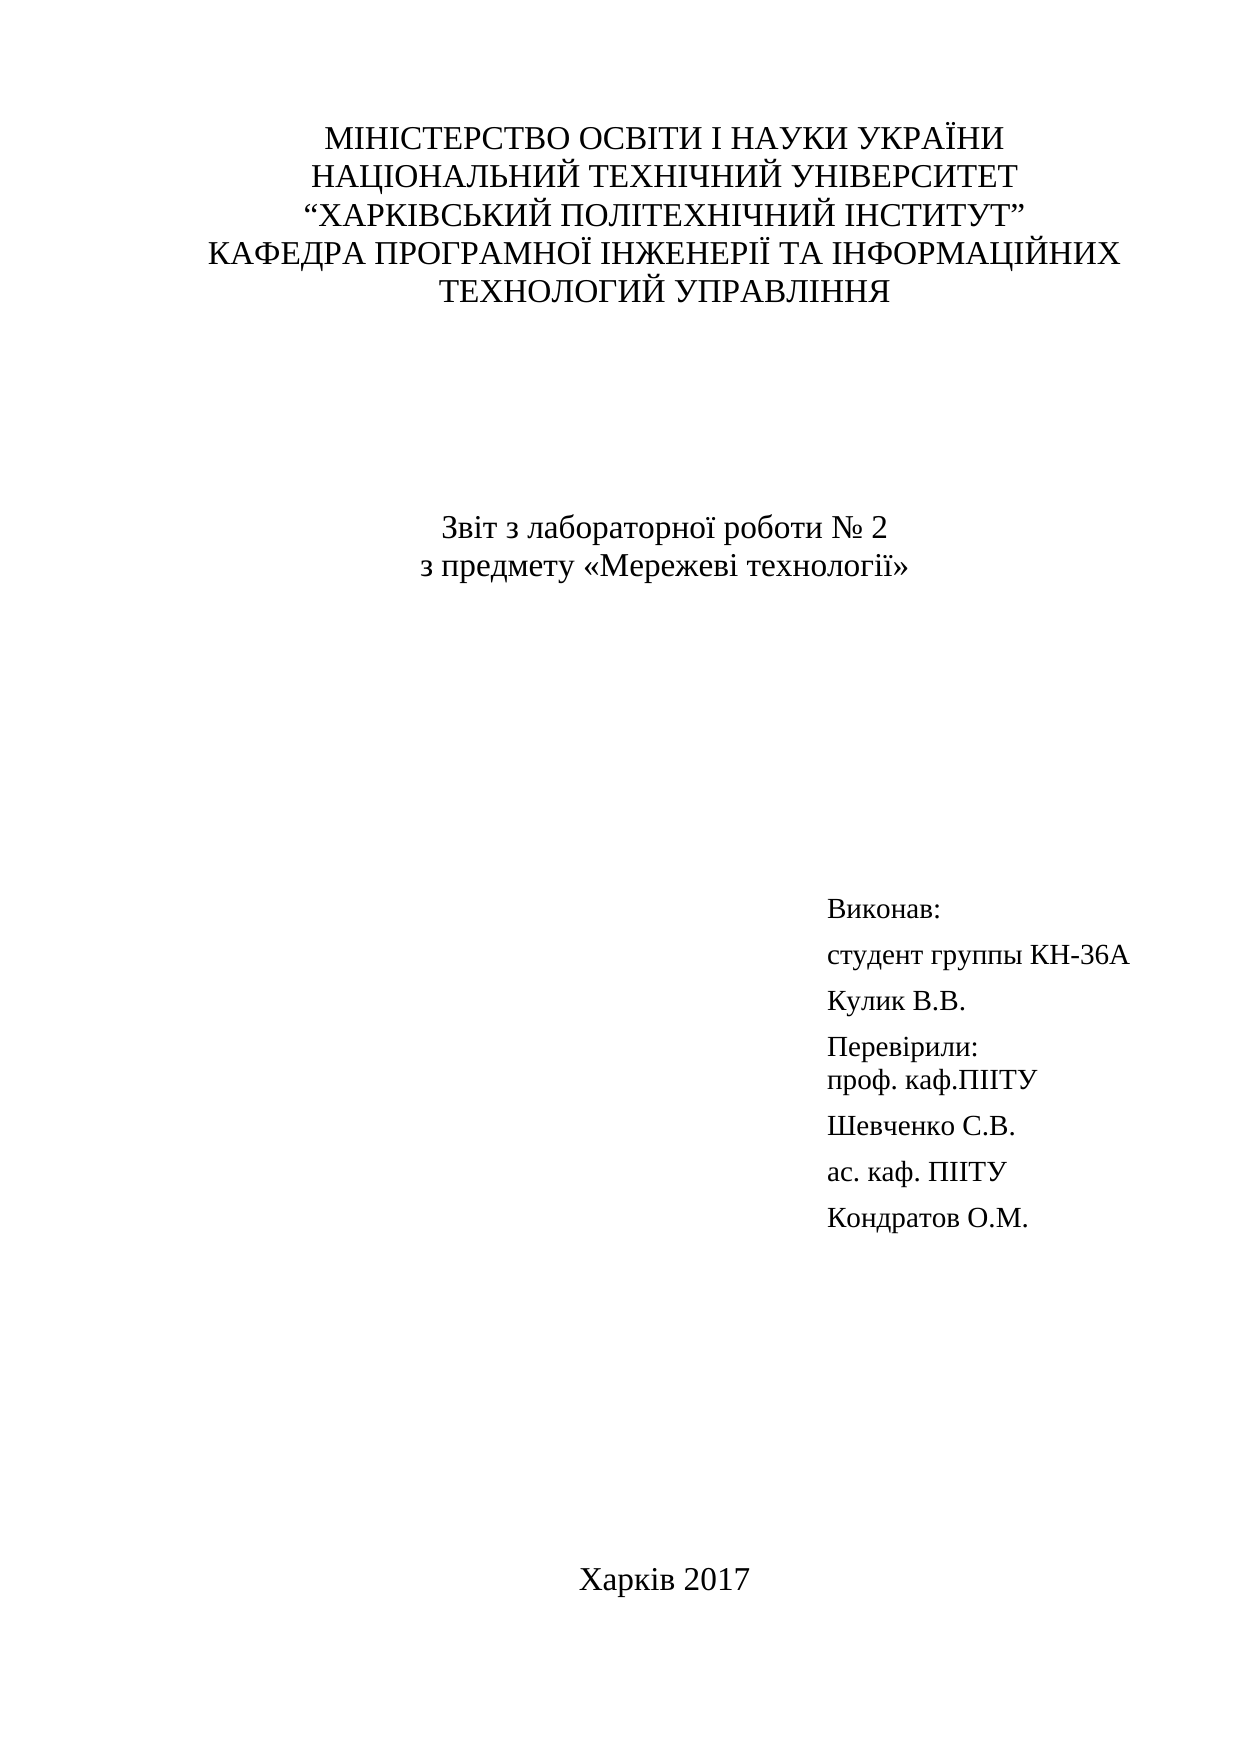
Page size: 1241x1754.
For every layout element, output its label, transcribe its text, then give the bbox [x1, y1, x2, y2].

text Перевірили: проф. каф.ПІІТУ [827, 1029, 1152, 1096]
text НАЦІОНАЛЬНИЙ ТЕХНІЧНИЙ УНІВЕРСИТЕТ [177, 156, 1152, 195]
text МІНІСТЕРСТВО ОСВІТИ І НАУКИ УКРАЇНИ [177, 118, 1152, 156]
text Кулик В.В. [827, 983, 1152, 1016]
text “ХАРКІВСЬКИЙ ПОЛІТЕХНІЧНИЙ ІНСТИТУТ” [177, 195, 1152, 233]
text Виконав: [827, 891, 1152, 924]
text з предмету «Мережеві технології» [177, 546, 1152, 584]
text Кондратов О.М. [827, 1201, 1152, 1234]
text Звіт з лабораторної роботи № 2 [177, 507, 1152, 546]
text студент группы КН-36А [827, 937, 1152, 970]
text Шевченко С.В. [827, 1108, 1152, 1142]
text ас. каф. ПІІТУ [827, 1154, 1152, 1188]
text КАФЕДРА ПРОГРАМНОЇ ІНЖЕНЕРІЇ ТА ІНФОРМАЦІЙНИХ ТЕХНОЛОГИЙ УПРАВЛІННЯ [177, 233, 1152, 310]
text Харків 2017 [177, 1559, 1152, 1597]
